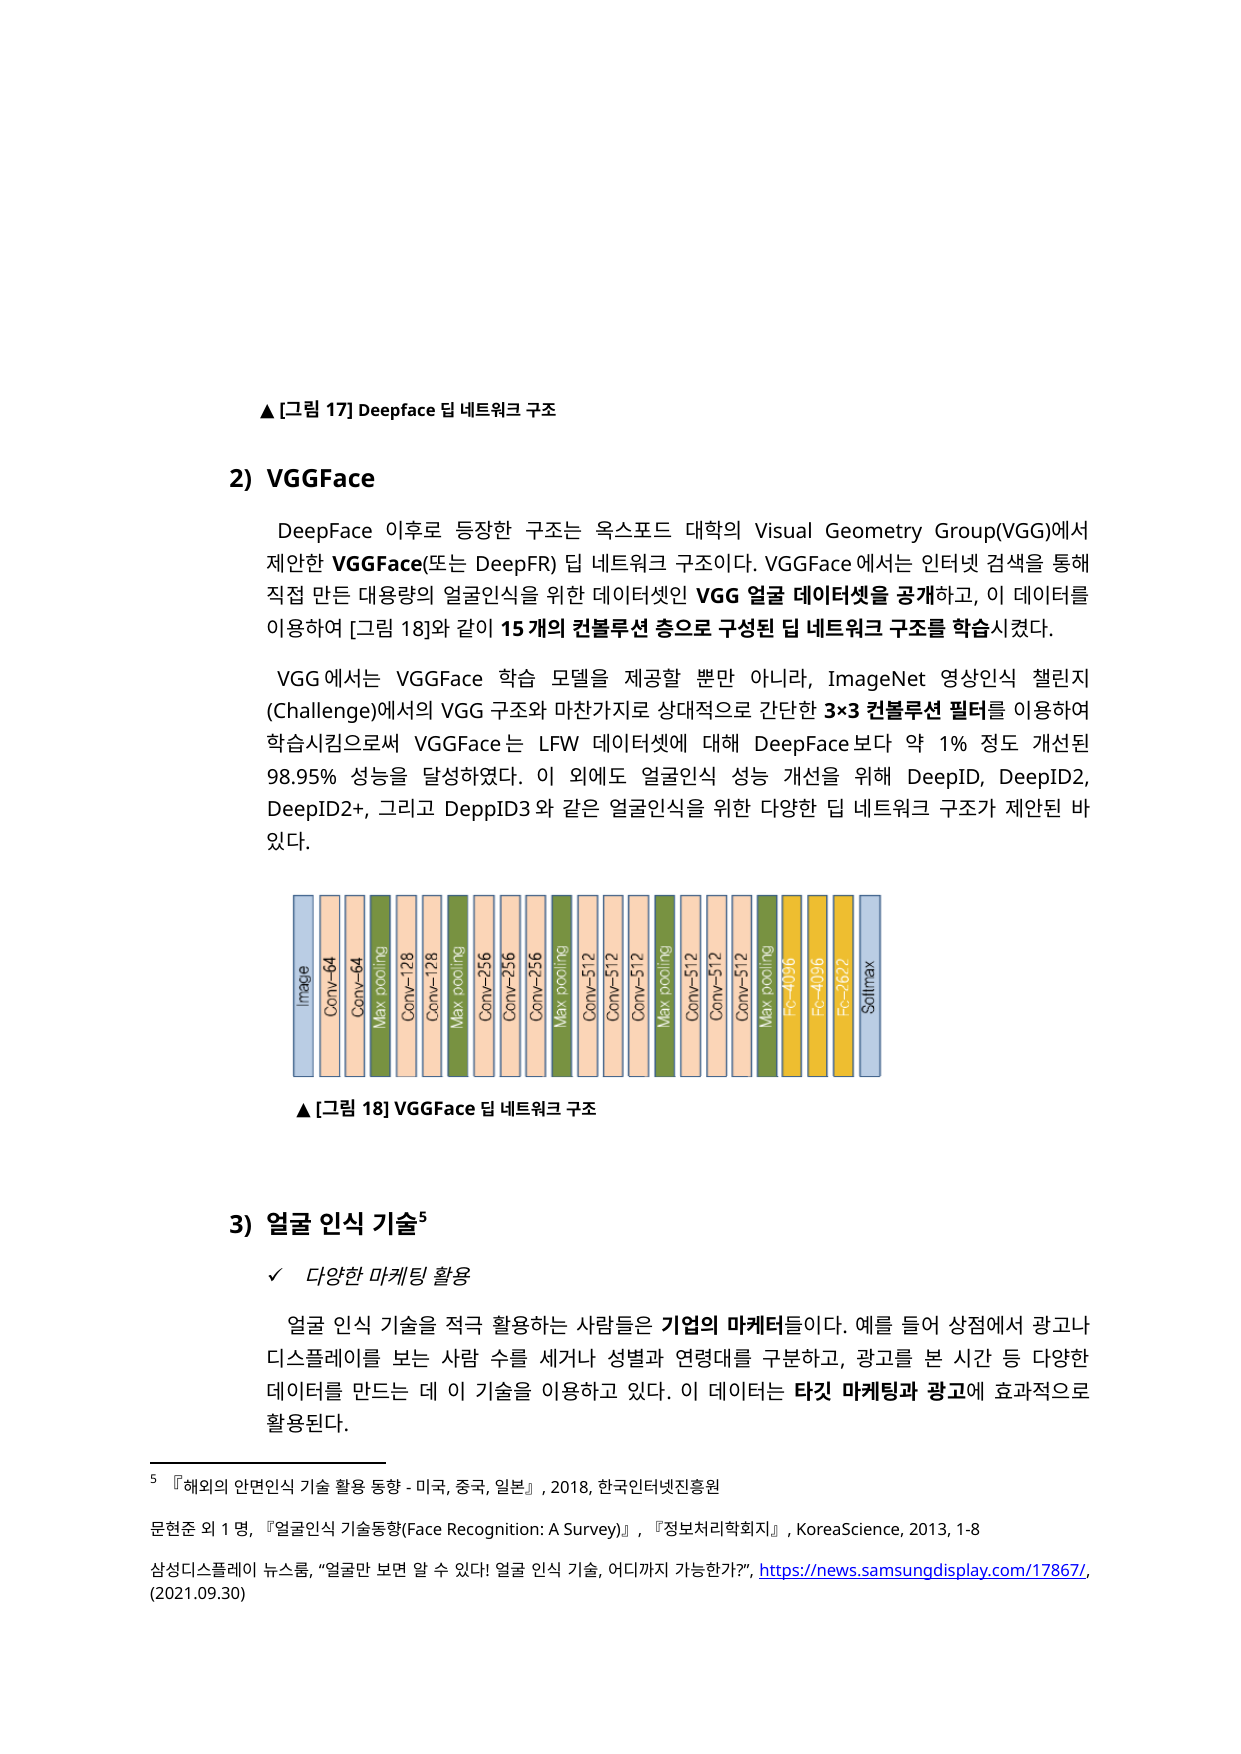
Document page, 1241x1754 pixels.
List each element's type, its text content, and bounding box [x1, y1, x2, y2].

text VGG에서는 VGGFace 학습 모델을 제공할 뿐만 아니라, ImageNet 영상인식 챌린지(Challenge)에서의 VGG 구조와 마찬가지로 상대적으로 간단한 3×3 컨볼루션 필터를 이용하여 학습시킴으로써 VGGFace는 LFW 데이터셋에 대해 DeepFace보다 약 1% 정도 개선된 98.95% 성능을 달성하였다. 이 외에도 얼굴인식 성능 개선을 위해 DeepID, DeepID2, DeepID2+, 그리고 DeppID3와 같은 얼굴인식을 위한 다양한 딥 네트워크 구조가 제안된 바 있다. [267, 662, 1090, 856]
text 얼굴 인식 기술을 적극 활용하는 사람들은 기업의 마케터들이다. 예를 들어 상점에서 광고나 디스플레이를 보는 사람 수를 세거나 성별과 연령대를 구분하고, 광고를 본 시간 등 다양한 데이터를 만드는 데 이 기술을 이용하고 있다. 이 데이터는 타깃 마케팅과 광고에 효과적으로 활용된다. [267, 1309, 1090, 1438]
picture [266, 874, 921, 1092]
list 얼굴 인식 기술 [229, 1204, 1090, 1241]
text DeepFace 이후로 등장한 구조는 옥스포드 대학의 Visual Geometry Group(VGG)에서 제안한 VGGFace(또는 DeepFR) 딥 네트워크 구조이다. VGGFace에서는 인터넷 검색을 통해 직접 만든 대용량의 얼굴인식을 위한 데이터셋인 VGG 얼굴 데이터셋을 공개하고, 이 데이터를 이용하여 [그림 18]와 같이 15개의 컨볼루션 층으로 구성된 딥 네트워크 구조를 학습시켰다. [267, 514, 1090, 643]
list 다양한 마케팅 활용 [267, 1260, 1090, 1290]
list VGGFace [229, 461, 1090, 495]
